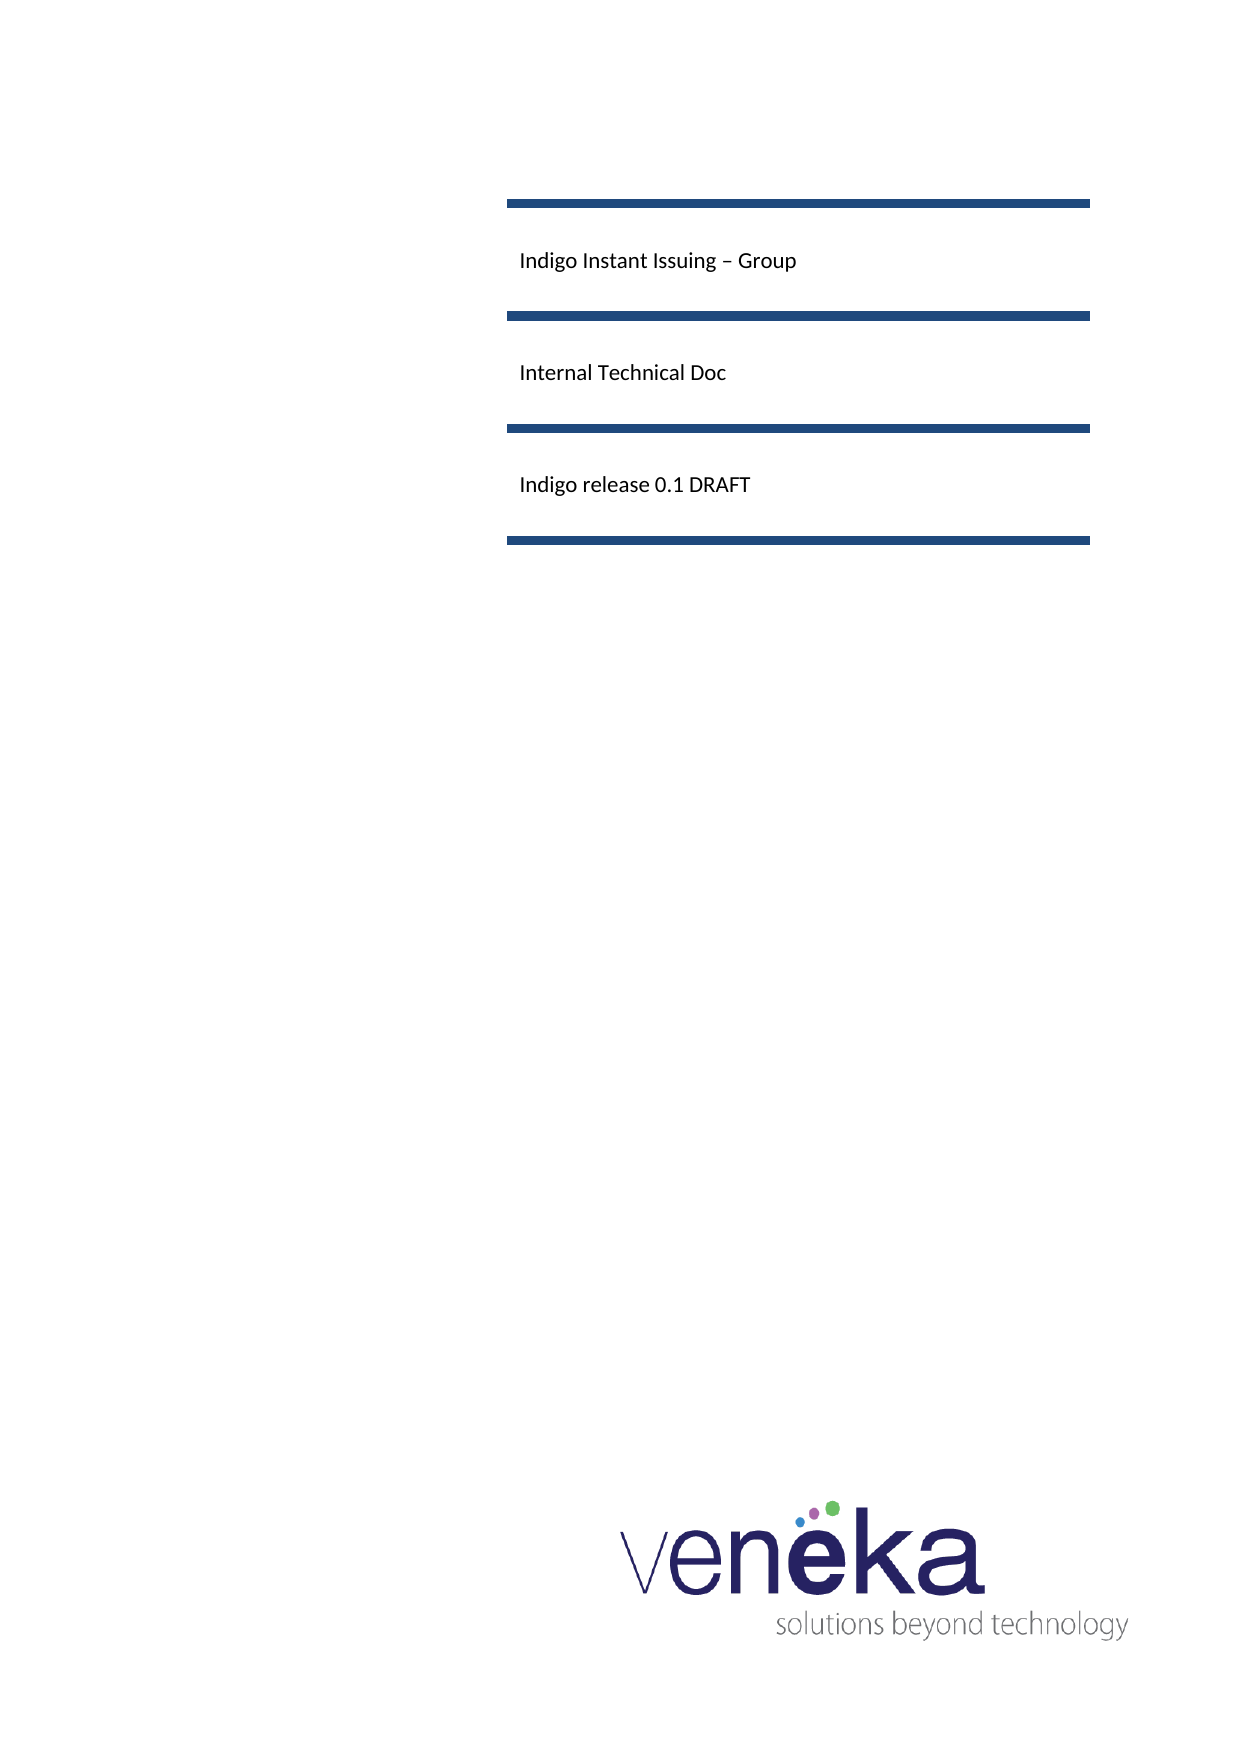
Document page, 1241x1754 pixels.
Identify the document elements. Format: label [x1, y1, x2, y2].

picture [571, 1461, 1184, 1681]
